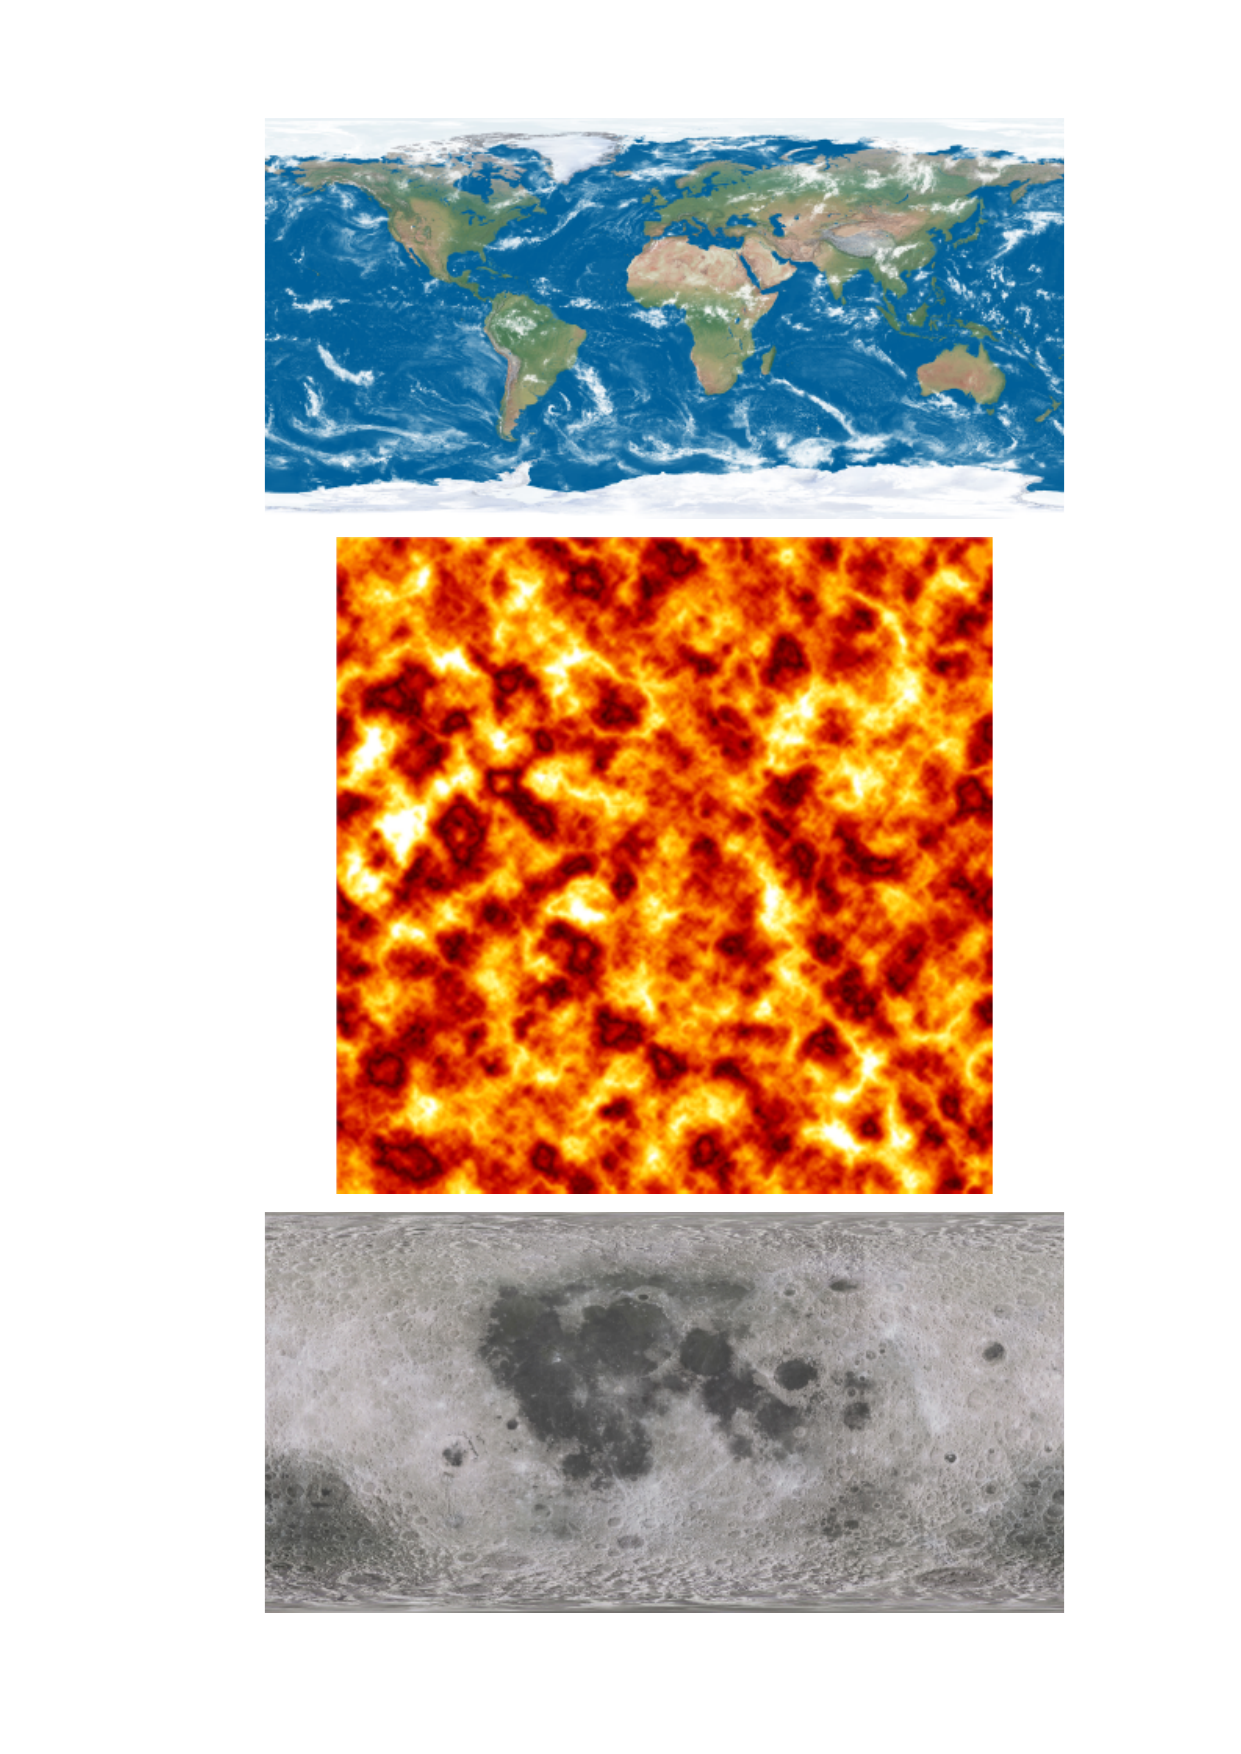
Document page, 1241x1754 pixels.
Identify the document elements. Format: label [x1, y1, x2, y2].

picture [336, 537, 993, 1194]
picture [264, 118, 1065, 519]
picture [264, 1212, 1065, 1613]
